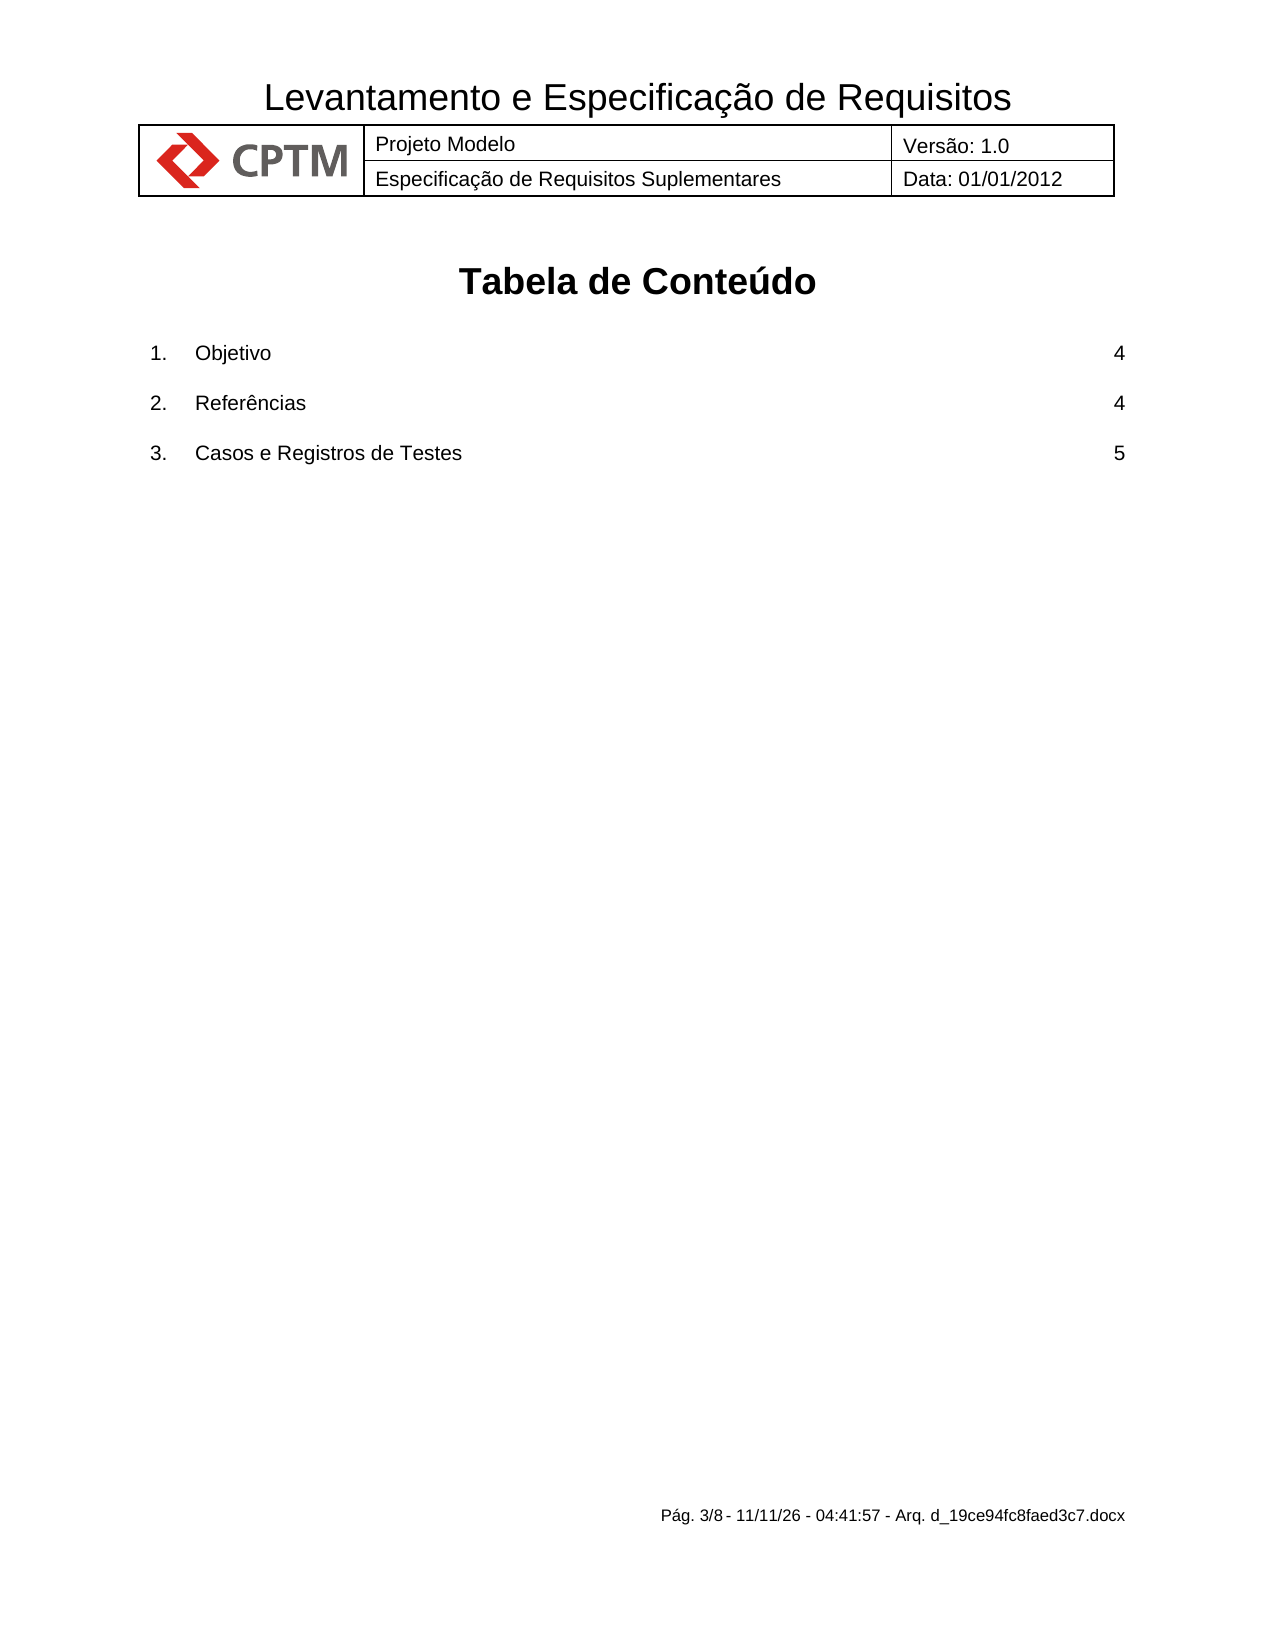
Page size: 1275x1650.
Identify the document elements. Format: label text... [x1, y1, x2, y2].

text 3. Casos e Registros de Testes 5 [150, 440, 1050, 465]
title Tabela de Conteúdo [150, 259, 1125, 302]
text 1. Objetivo 4 [150, 340, 1050, 365]
text 2. Referências 4 [150, 390, 1050, 415]
